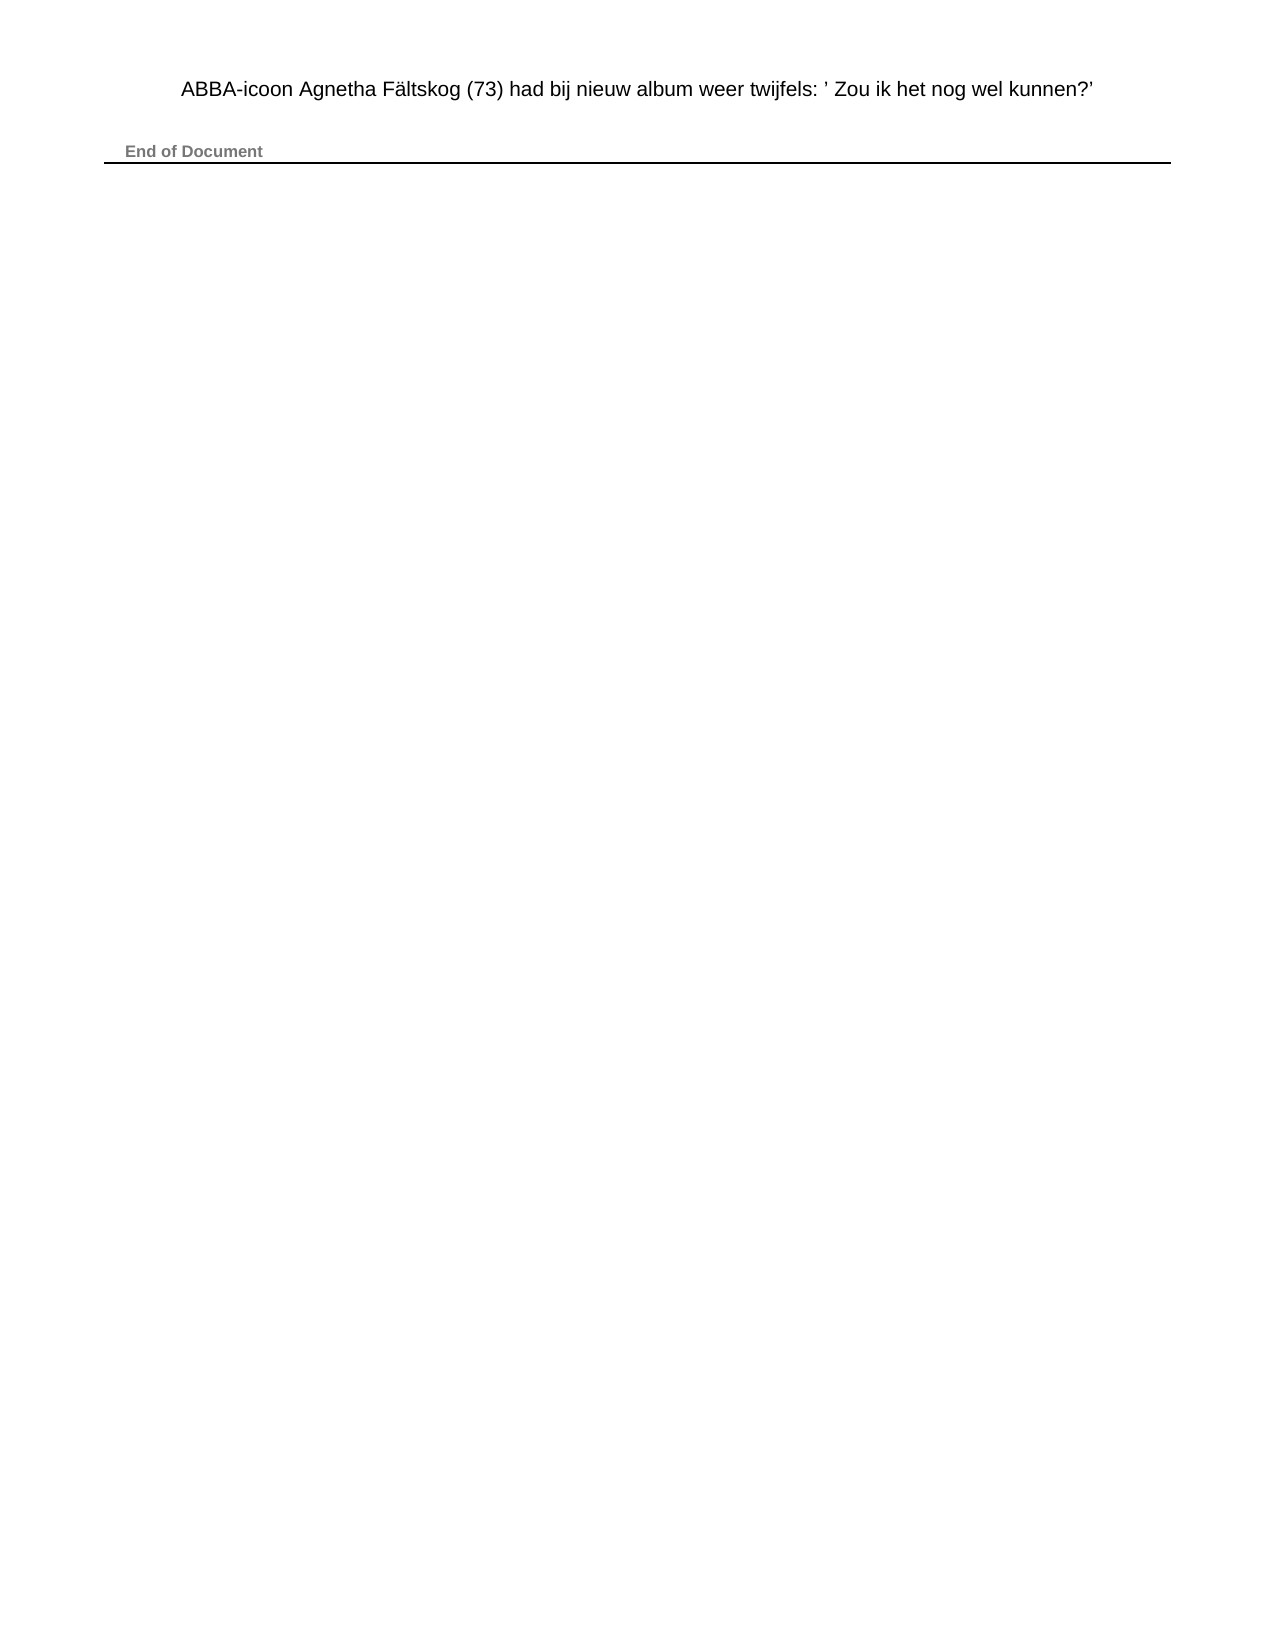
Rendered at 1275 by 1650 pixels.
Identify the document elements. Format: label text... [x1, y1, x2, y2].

text End of Document [125, 142, 1171, 161]
